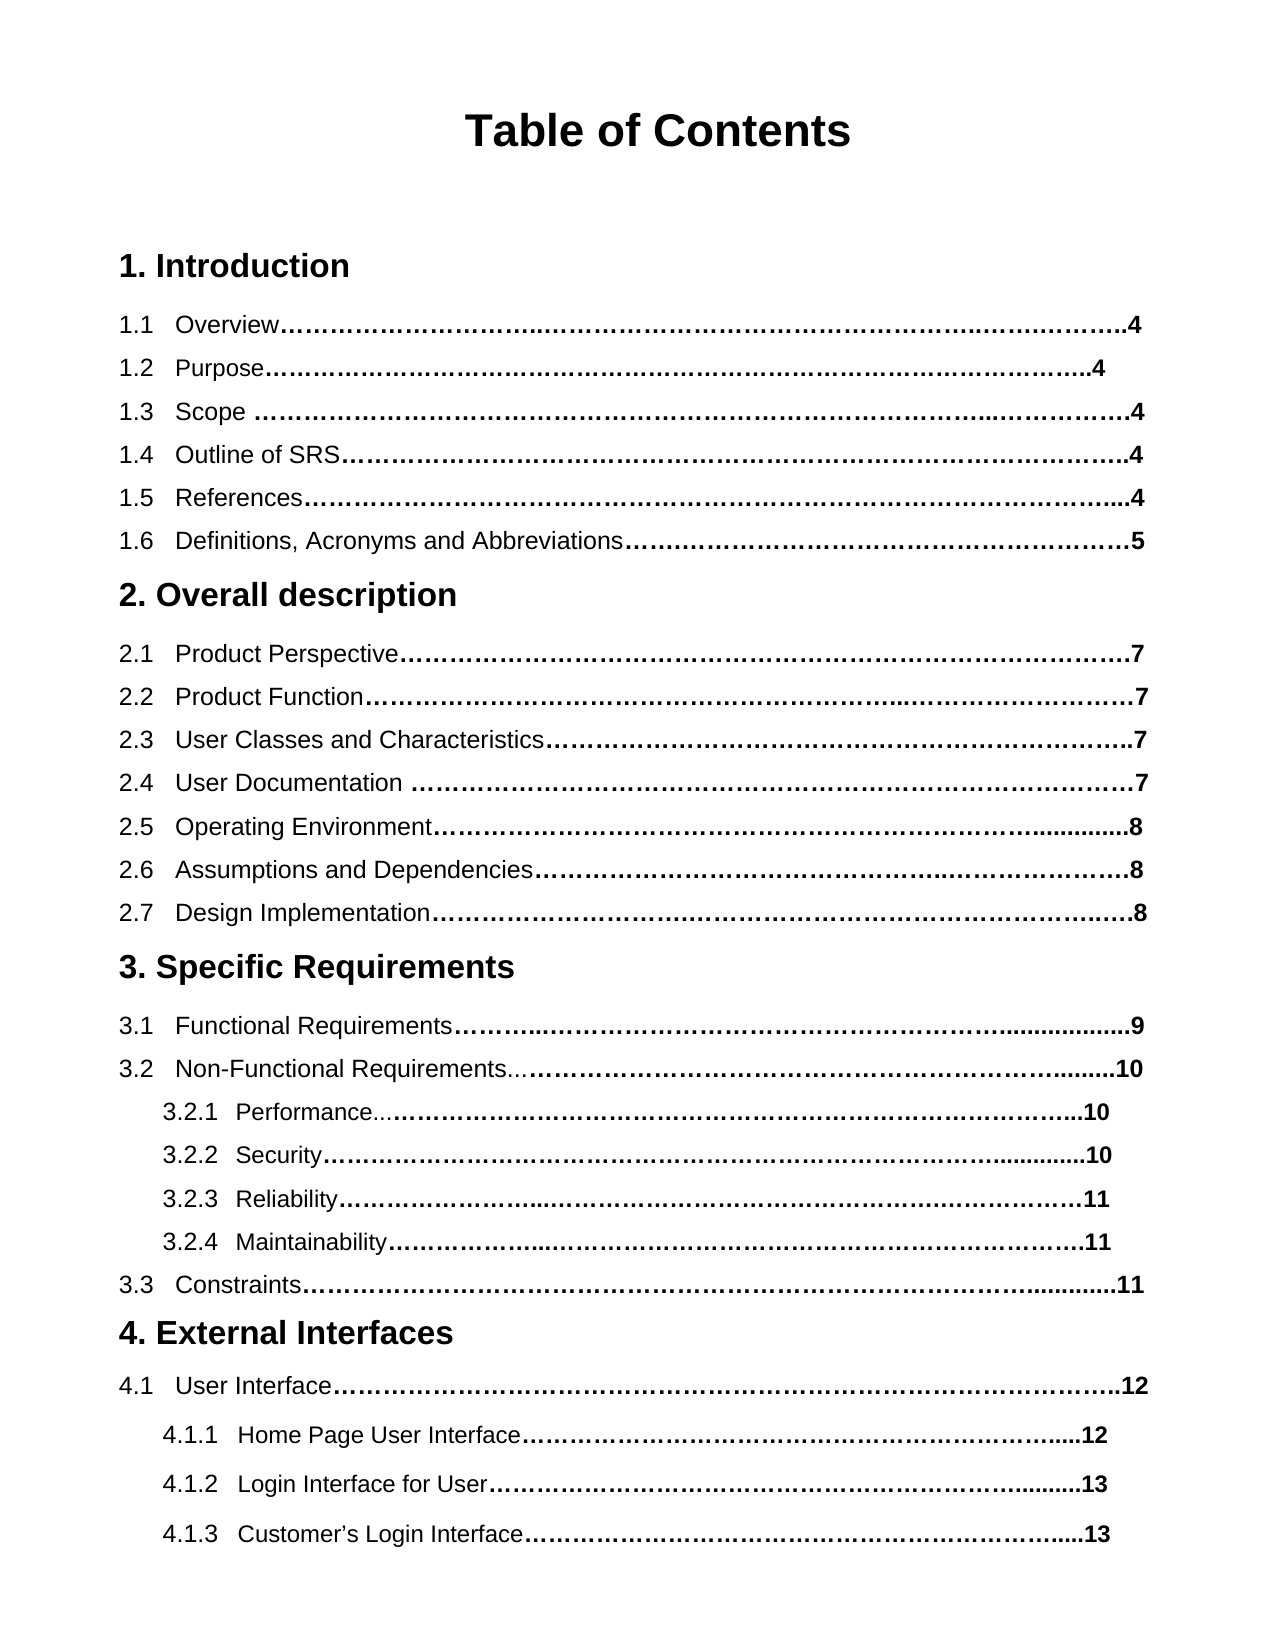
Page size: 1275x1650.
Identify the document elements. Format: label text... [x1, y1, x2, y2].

text 2.1 Product Perspective…………………………………………………………………………….7 [119, 639, 1152, 668]
text 1. Introduction [119, 246, 1152, 284]
text 2.7 Design Implementation………………………….…………………………………………..….8 [119, 898, 1152, 927]
text 3.2 Non-Functional Requirements...……………………………………………………….........10 [119, 1054, 1152, 1083]
text 2.6 Assumptions and Dependencies…………………………………………..………………….8 [119, 855, 1152, 883]
text 2.4 User Documentation ……………………………………………………………………………7 [119, 768, 1152, 797]
text 1.3 Scope ……………………………………………………………………………...…………….4 [119, 397, 1152, 425]
text 3. Specific Requirements [119, 947, 1152, 985]
text 3.2.1 Performance...…………………………………………………………………………...10 [162, 1097, 1152, 1126]
text 3.1 Functional Requirements………...………………………………………………...................9 [119, 1011, 1152, 1040]
text 4.1.1 Home Page User Interface………………………………………………………….....12 [162, 1420, 1152, 1449]
text 2.2 Product Function………………………………………………………...………………………7 [119, 682, 1152, 711]
text 3.2.3 Reliability……………………...………………………………………….………………11 [162, 1183, 1152, 1212]
text Table of Contents [464, 103, 1152, 156]
text 3.2.4 Maintainability………………...………………………………………………………….11 [162, 1227, 1152, 1256]
text 1.4 Outline of SRS…………………………………………………………………………………..4 [119, 439, 1152, 468]
text 4.1.3 Customer’s Login Interface………………………………………………………….....13 [162, 1519, 1152, 1547]
text 4. External Interfaces [119, 1313, 1152, 1351]
text 2.5 Operating Environment………………………………………………………………..............8 [119, 812, 1152, 840]
text 2. Overall description [119, 575, 1152, 613]
text 3.2.2 Security…………………………………………………………………………..............10 [162, 1141, 1152, 1169]
text 1.2 Purpose…………………………………………………………………………………………..4 [119, 353, 1152, 382]
text 4.1 User Interface…………………………………………………………………………………..12 [119, 1371, 1152, 1399]
text 1.1 Overview…………………………..……………………………………………..…….………..4 [119, 310, 1152, 339]
text 2.3 User Classes and Characteristics……………………………………………………………..7 [119, 725, 1152, 754]
text 1.6 Definitions, Acronyms and Abbreviations…….………………………………………………5 [119, 526, 1152, 554]
text 4.1.2 Login Interface for User…………………………………………………………..........13 [162, 1469, 1152, 1498]
text 3.3 Constraints…………………………………………………………………………….............11 [119, 1270, 1152, 1299]
text 1.5 References……………………………………………………………………………………....4 [119, 483, 1152, 512]
